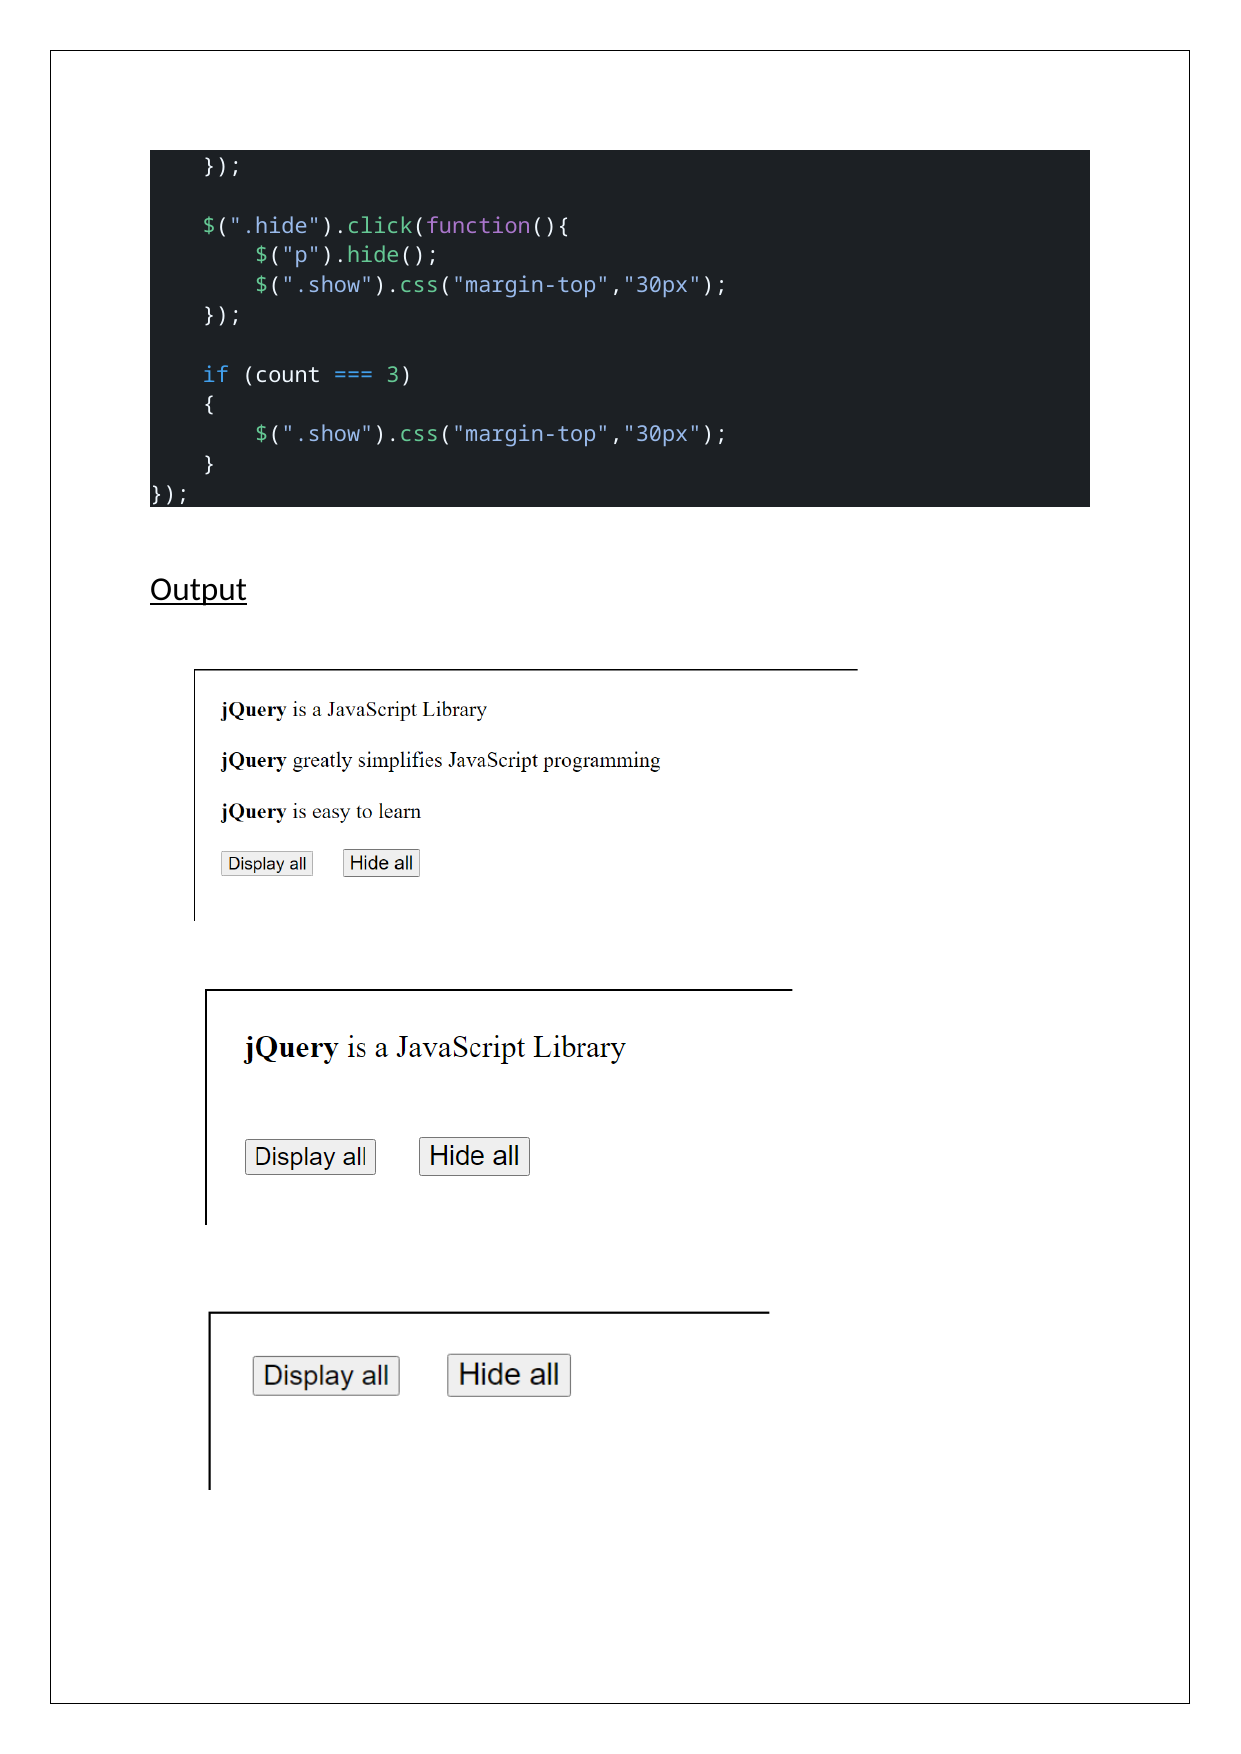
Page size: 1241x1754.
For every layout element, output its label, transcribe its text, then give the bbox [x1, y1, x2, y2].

text $(".show").css("margin-top","30px"); [150, 269, 1090, 299]
picture [150, 939, 793, 1225]
text { [150, 388, 1090, 418]
text $("p").hide(); [150, 239, 1090, 269]
text if (count === 3) [150, 358, 1090, 388]
text }); [150, 299, 1090, 329]
text }); [150, 150, 1090, 180]
text $(".show").css("margin-top","30px"); [150, 418, 1090, 448]
picture [150, 1243, 770, 1490]
text }); [150, 478, 1090, 507]
text Output [150, 568, 1090, 609]
text } [150, 448, 1090, 478]
picture [150, 628, 858, 921]
text $(".hide").click(function(){ [150, 209, 1090, 239]
